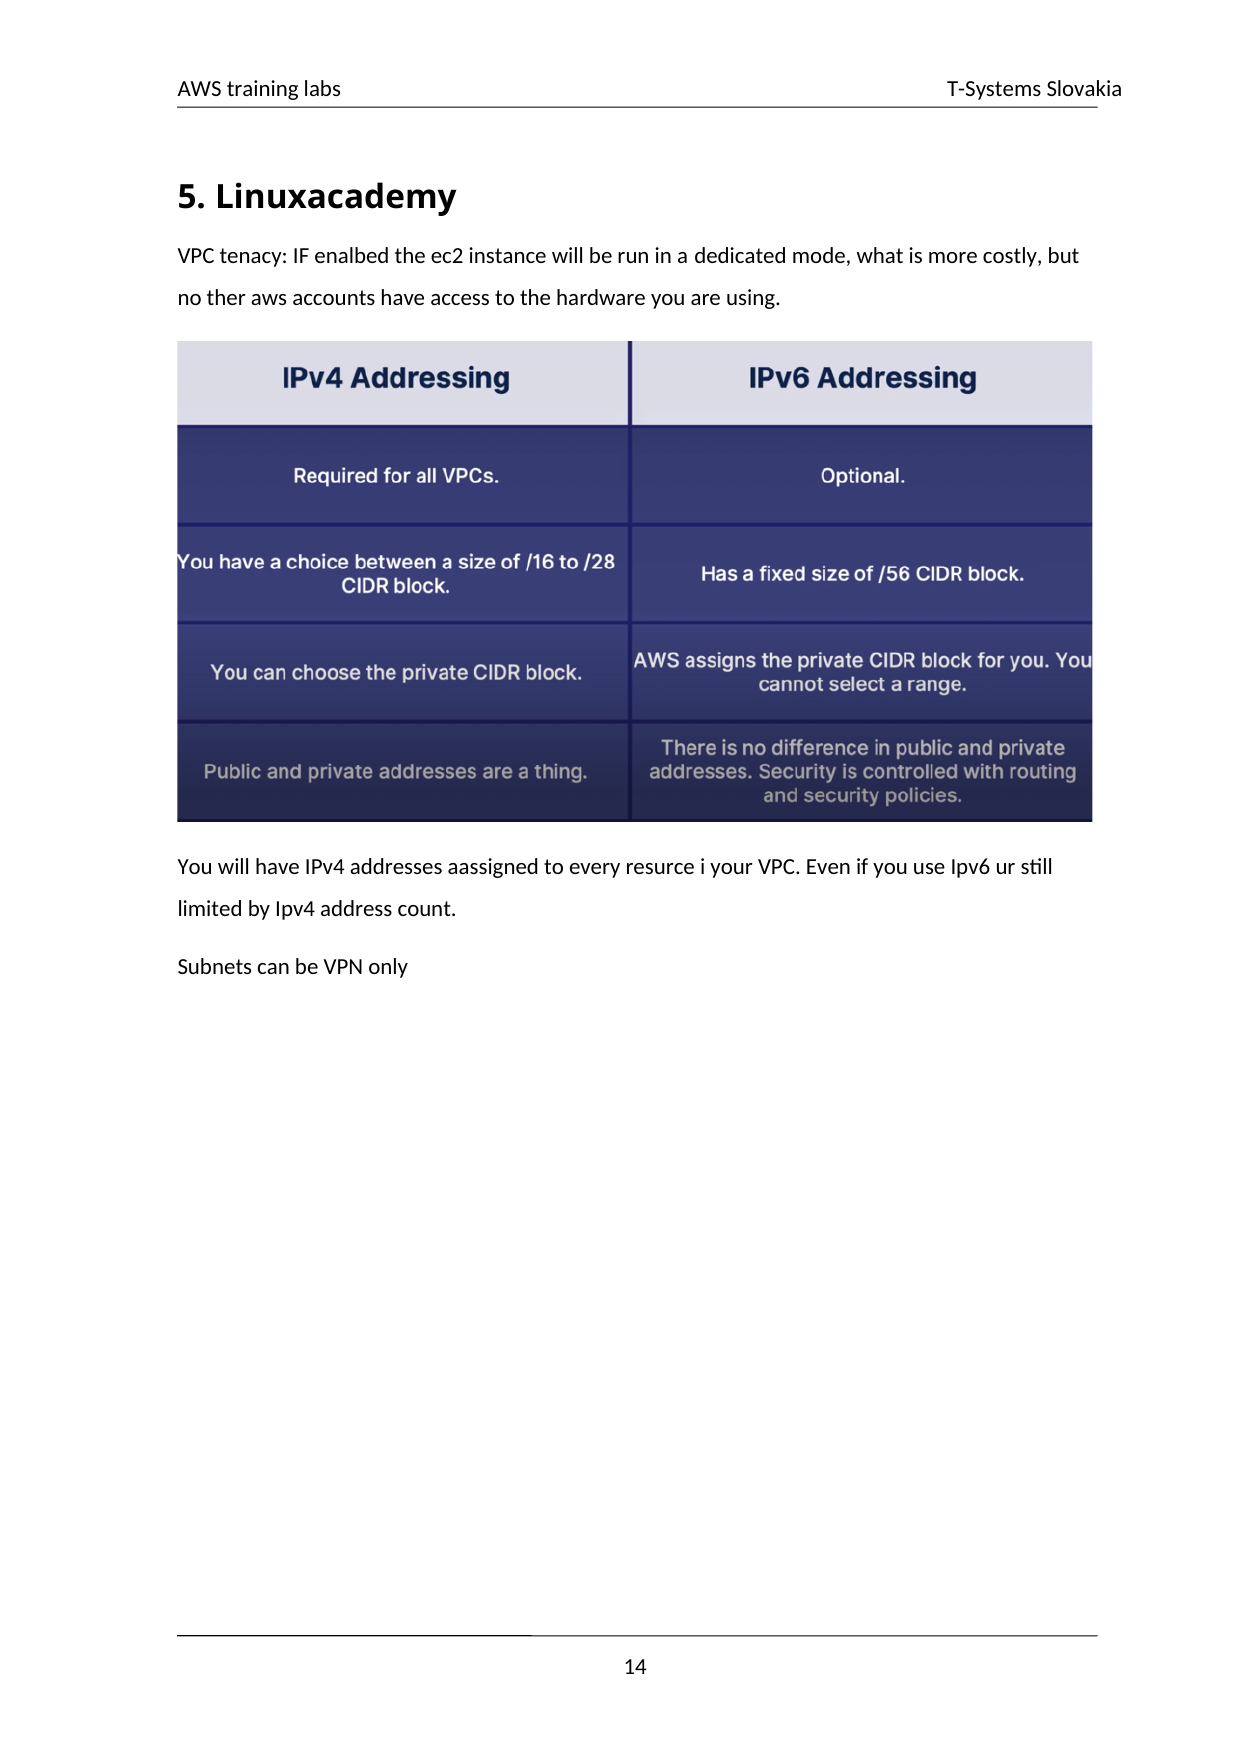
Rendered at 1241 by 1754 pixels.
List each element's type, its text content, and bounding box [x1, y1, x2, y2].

text You will have IPv4 addresses aassigned to every resurce i your VPC. Even if you use Ipv6 ur still limited by Ipv4 address count. [177, 852, 1092, 922]
picture [177, 341, 1093, 822]
text Linuxacademy [177, 173, 1092, 218]
text Subnets can be VPN only [177, 952, 1092, 981]
text VPC tenacy: IF enalbed the ec2 instance will be run in a dedicated mode, what is more costly, but no ther aws accounts have access to the hardware you are using. [177, 241, 1092, 311]
